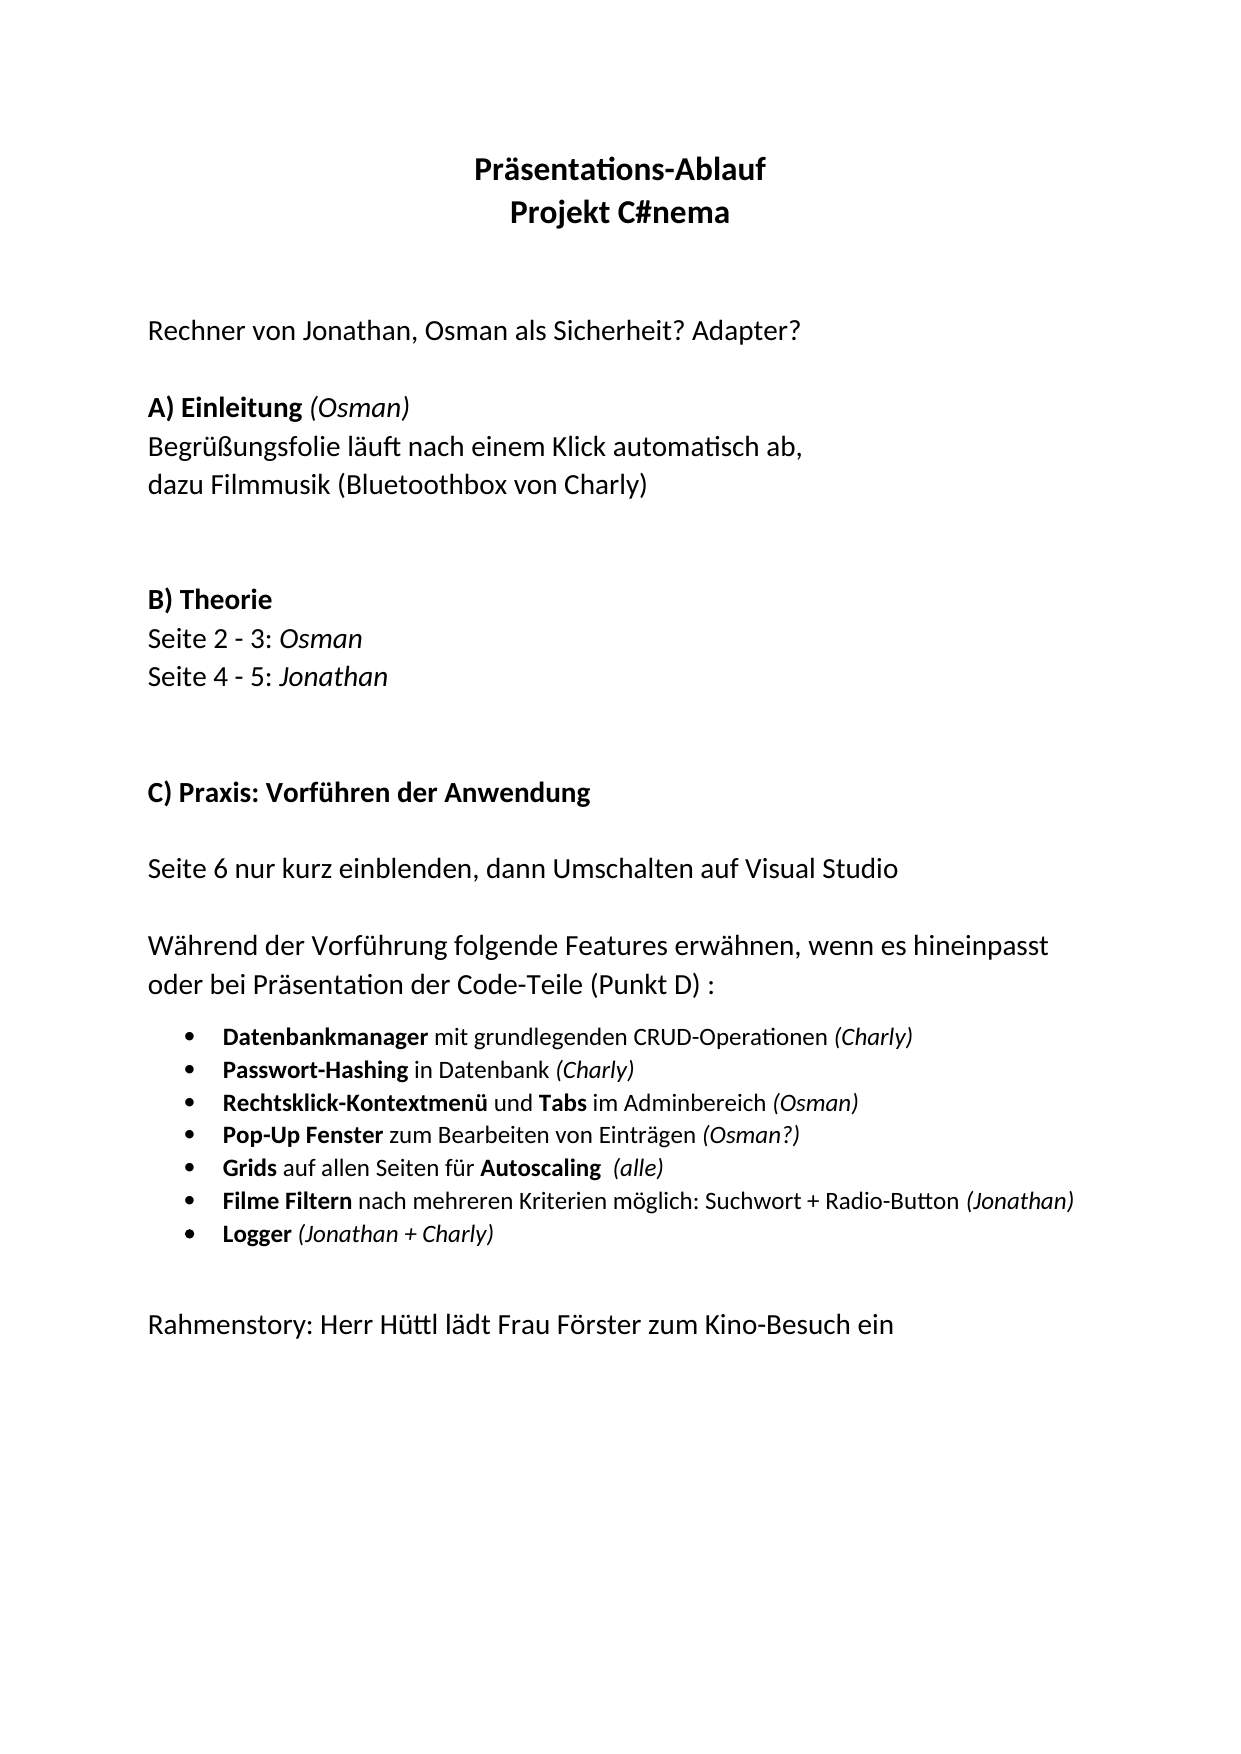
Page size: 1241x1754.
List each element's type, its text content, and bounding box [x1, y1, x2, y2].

text Während der Vorführung folgende Features erwähnen, wenn es hineinpasst oder bei Präsentation der Code-Teile (Punkt D) : [148, 927, 1093, 1001]
text B) Theorie [148, 581, 1093, 617]
list Filme Filtern nach mehreren Kriterien möglich: Suchwort + Radio-Button (Jonathan) [185, 1186, 1093, 1216]
text Seite 4 - 5: Jonathan [148, 658, 1093, 694]
text Seite 2 - 3: Osman [148, 620, 1093, 656]
text dazu Filmmusik (Bluetoothbox von Charly) [148, 466, 1093, 502]
text Präsentations-Ablauf [148, 148, 1093, 188]
list Pop-Up Fenster zum Bearbeiten von Einträgen (Osman?) [185, 1120, 1093, 1150]
text Projekt C#nema [148, 192, 1093, 232]
text Rahmenstory: Herr Hüttl lädt Frau Förster zum Kino-Besuch ein [148, 1306, 1093, 1342]
list Datenbankmanager mit grundlegenden CRUD-Operationen (Charly) [185, 1021, 1093, 1051]
text C) Praxis: Vorführen der Anwendung [148, 774, 1093, 809]
text Begrüßungsfolie läuft nach einem Klick automatisch ab, [148, 428, 1093, 463]
list Passwort-Hashing in Datenbank (Charly) [185, 1054, 1093, 1084]
list Rechtsklick-Kontextmenü und Tabs im Adminbereich (Osman) [185, 1087, 1093, 1117]
text Rechner von Jonathan, Osman als Sicherheit? Adapter? [148, 312, 1093, 348]
text Seite 6 nur kurz einblenden, dann Umschalten auf Visual Studio [148, 851, 1093, 886]
text A) Einleitung (Osman) [148, 389, 1093, 425]
list Logger (Jonathan + Charly) [185, 1218, 1093, 1249]
list Grids auf allen Seiten für Autoscaling (alle) [185, 1153, 1093, 1183]
